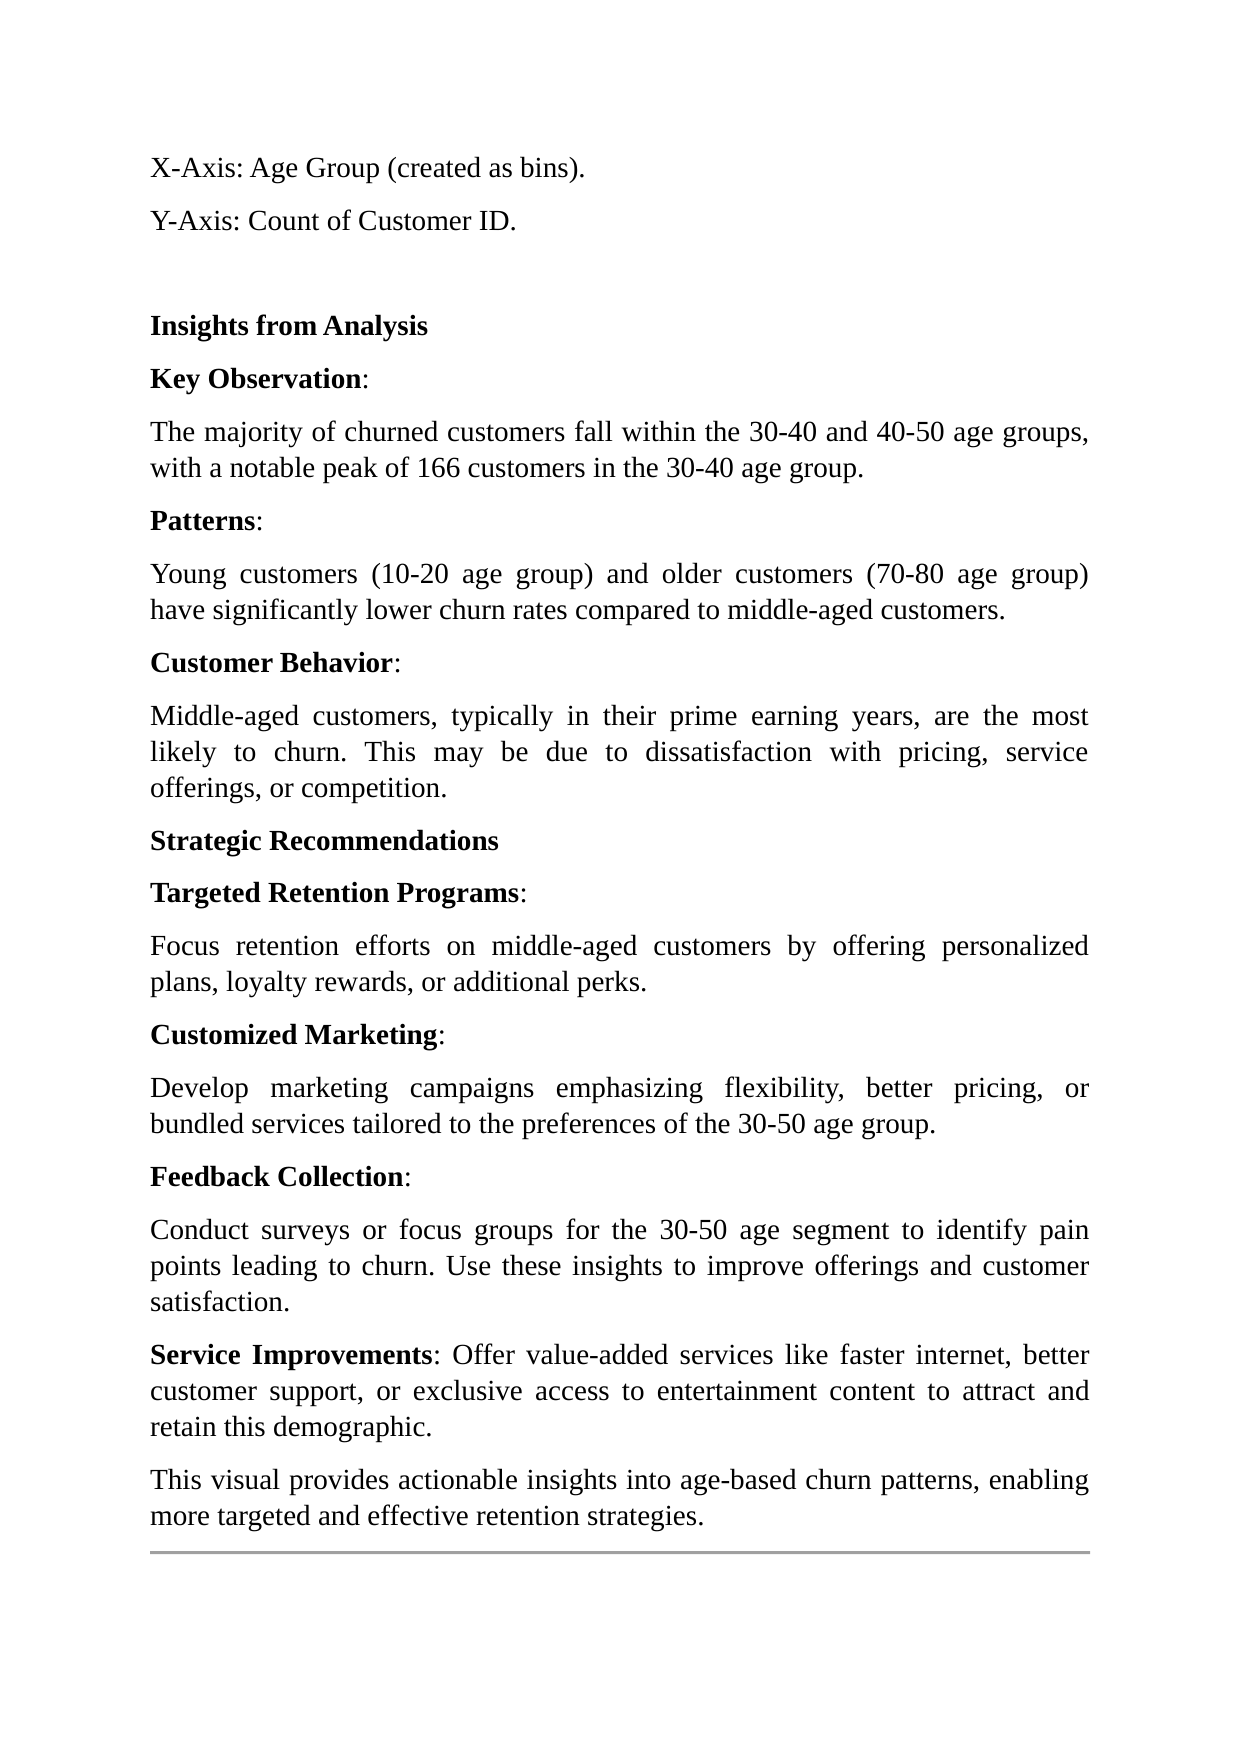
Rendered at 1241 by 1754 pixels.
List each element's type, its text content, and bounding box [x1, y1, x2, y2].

text Service Improvements: Offer value-added services like faster internet, better customer support, or exclusive access to entertainment content to attract and retain this demographic. [150, 1337, 1090, 1443]
text Insights from Analysis [150, 308, 1090, 342]
text Targeted Retention Programs: [150, 876, 1090, 909]
text X-Axis: Age Group (created as bins). [150, 150, 1090, 183]
text Customized Marketing: [150, 1017, 1090, 1051]
text Middle-aged customers, typically in their prime earning years, are the most likely to churn. This may be due to dissatisfaction with pricing, service offerings, or competition. [150, 698, 1090, 803]
text Customer Behavior: [150, 645, 1090, 678]
text Young customers (10-20 age group) and older customers (70-80 age group) have significantly lower churn rates compared to middle-aged customers. [150, 556, 1090, 626]
text Focus retention efforts on middle-aged customers by offering personalized plans, loyalty rewards, or additional perks. [150, 928, 1090, 998]
text Patterns: [150, 503, 1090, 537]
text Develop marketing campaigns emphasizing flexibility, better pricing, or bundled services tailored to the preferences of the 30-50 age group. [150, 1070, 1090, 1140]
text The majority of churned customers fall within the 30-40 and 40-50 age groups, with a notable peak of 166 customers in the 30-40 age group. [150, 414, 1090, 484]
text This visual provides actionable insights into age-based churn patterns, enabling more targeted and effective retention strategies. [150, 1462, 1090, 1532]
text Feedback Collection: [150, 1159, 1090, 1193]
text Key Observation: [150, 361, 1090, 395]
text Y-Axis: Count of Customer ID. [150, 203, 1090, 236]
text Strategic Recommendations [150, 823, 1090, 856]
text Conduct surveys or focus groups for the 30-50 age segment to identify pain points leading to churn. Use these insights to improve offerings and customer satisfaction. [150, 1212, 1090, 1318]
